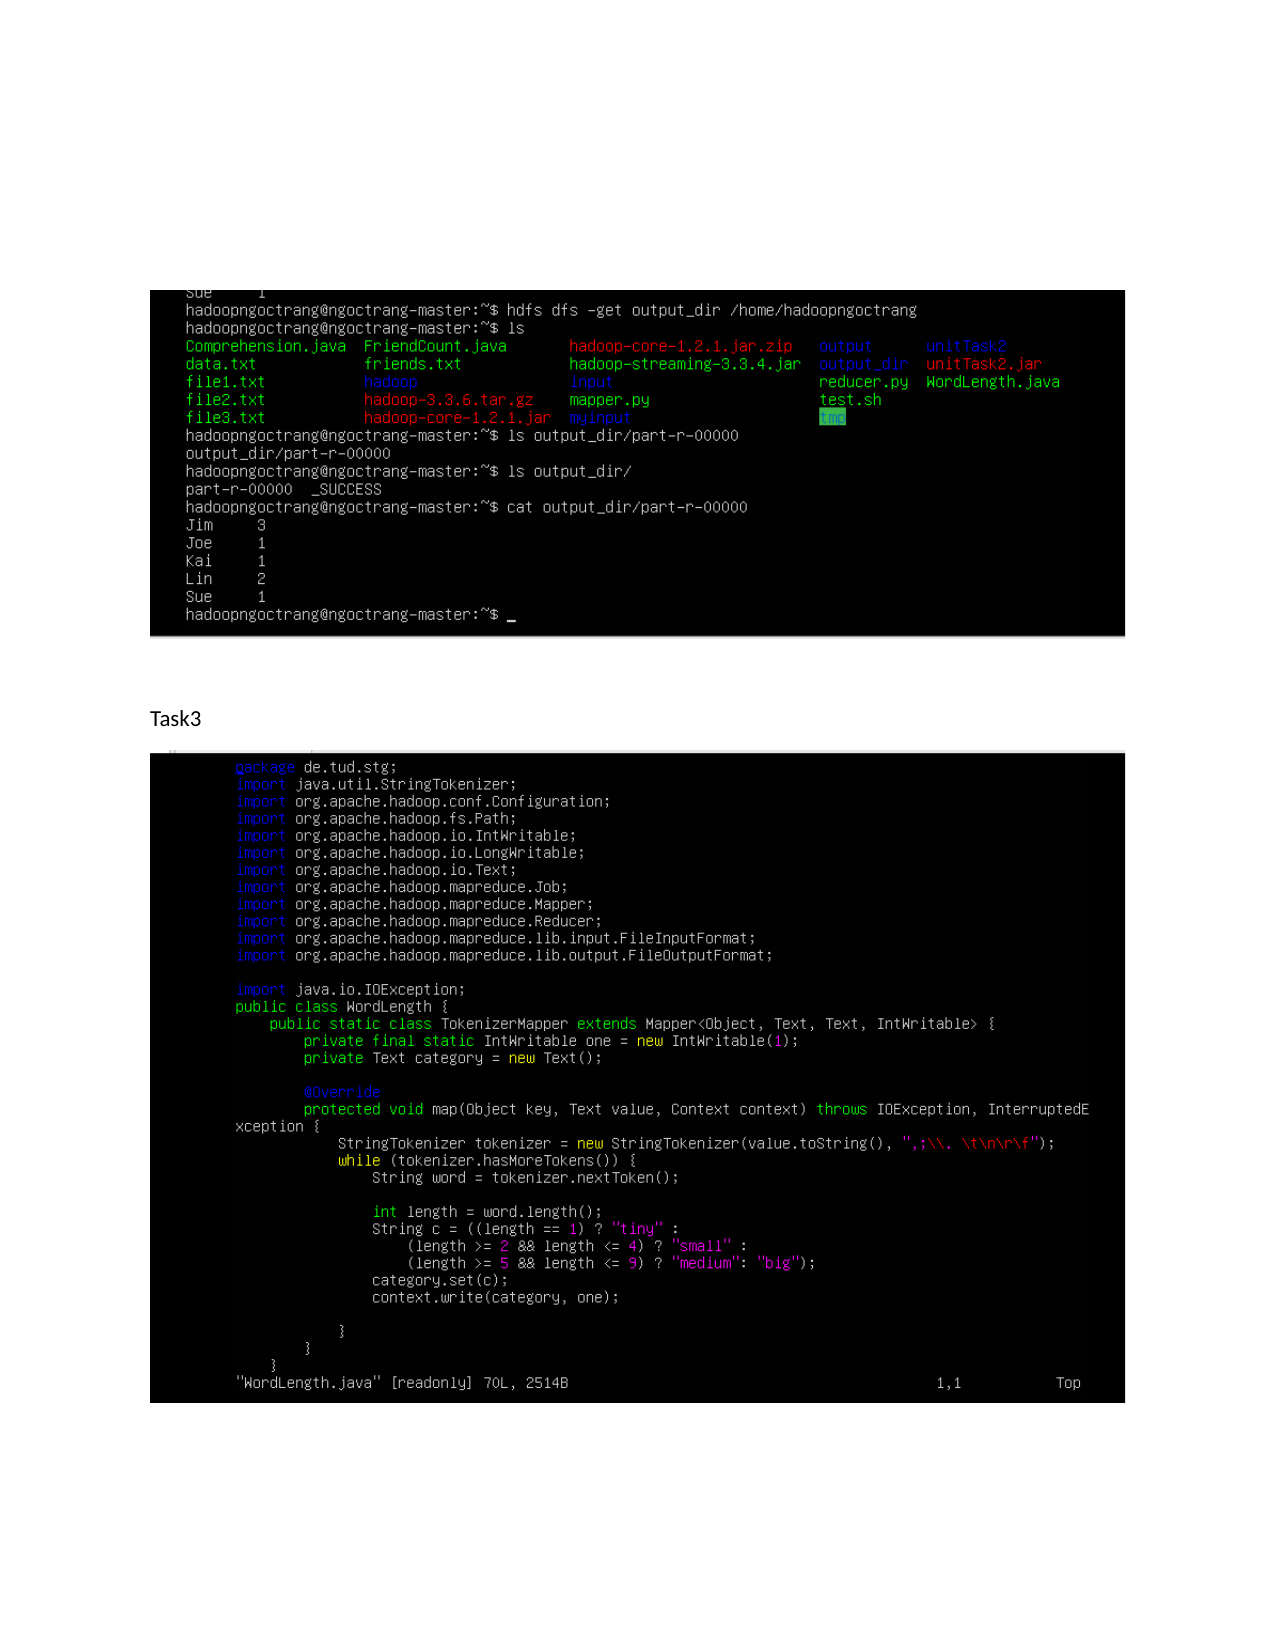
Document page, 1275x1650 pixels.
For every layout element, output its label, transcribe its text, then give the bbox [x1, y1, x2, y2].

picture [150, 290, 1125, 639]
text Task3 [150, 704, 1125, 732]
picture [150, 750, 1125, 1403]
